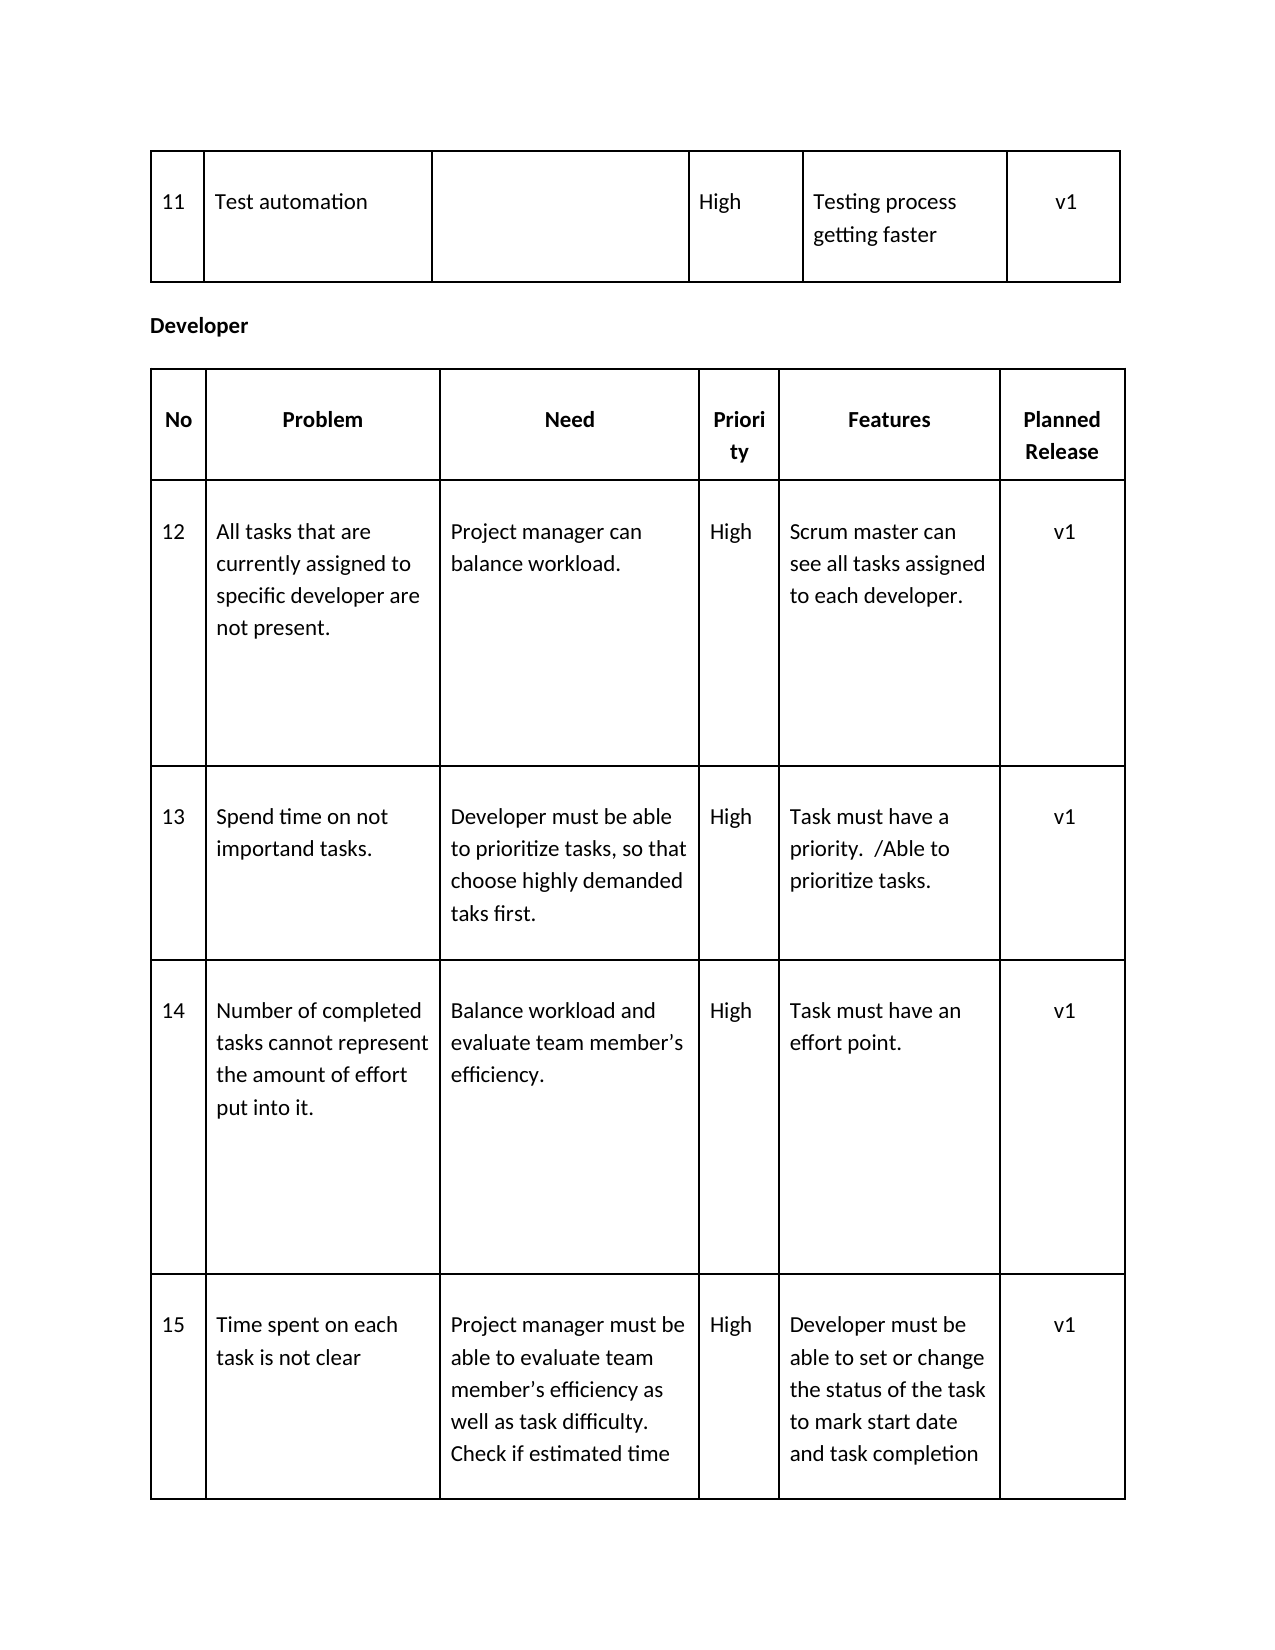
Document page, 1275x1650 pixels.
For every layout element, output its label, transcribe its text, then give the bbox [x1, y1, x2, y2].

table_cell v1 [1001, 767, 1124, 958]
table_cell Number of completed tasks cannot represent the amount of effort put into it. [207, 961, 439, 1273]
table_cell Developer must be able to prioritize tasks, so that choose highly demanded taks first. [441, 767, 698, 958]
table_header Planned Release [1001, 370, 1124, 479]
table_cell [441, 1275, 698, 1498]
table_header Features [780, 370, 999, 479]
table_cell Task must have an effort point. [780, 961, 999, 1273]
table_cell Scrum master can see all tasks assigned to each developer. [780, 481, 999, 765]
table_cell 12 [152, 481, 205, 765]
table_cell All tasks that are currently assigned to specific developer are not present. [207, 481, 439, 765]
table_cell 14 [152, 961, 205, 1273]
table_cell High [700, 481, 778, 765]
table_cell Spend time on not importand tasks. [207, 767, 439, 958]
table_cell 15 [152, 1275, 205, 1498]
table_cell High [690, 152, 802, 281]
table_cell Testing process getting faster [804, 152, 1006, 281]
table_cell [433, 152, 688, 281]
table_cell v1 [1001, 481, 1124, 765]
table_cell v1 [1008, 152, 1119, 281]
table_cell v1 [1001, 1275, 1124, 1498]
table_header Problem [207, 370, 439, 479]
table_cell Task must have a priority. /Able to prioritize tasks. [780, 767, 999, 958]
table_cell Balance workload and evaluate team member’s efficiency. [441, 961, 698, 1273]
table_cell 11 [152, 152, 203, 281]
table_cell Project manager can balance workload. [441, 481, 698, 765]
table_cell High [700, 961, 778, 1273]
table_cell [207, 1275, 439, 1498]
table_header Priority [700, 370, 778, 479]
table_cell High [700, 1275, 778, 1498]
table_cell Test automation [205, 152, 431, 281]
table_cell 13 [152, 767, 205, 958]
table_header Need [441, 370, 698, 479]
table_header No [152, 370, 205, 479]
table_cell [780, 1275, 999, 1498]
table_cell High [700, 767, 778, 958]
table_cell v1 [1001, 961, 1124, 1273]
text Developer [150, 311, 1125, 339]
